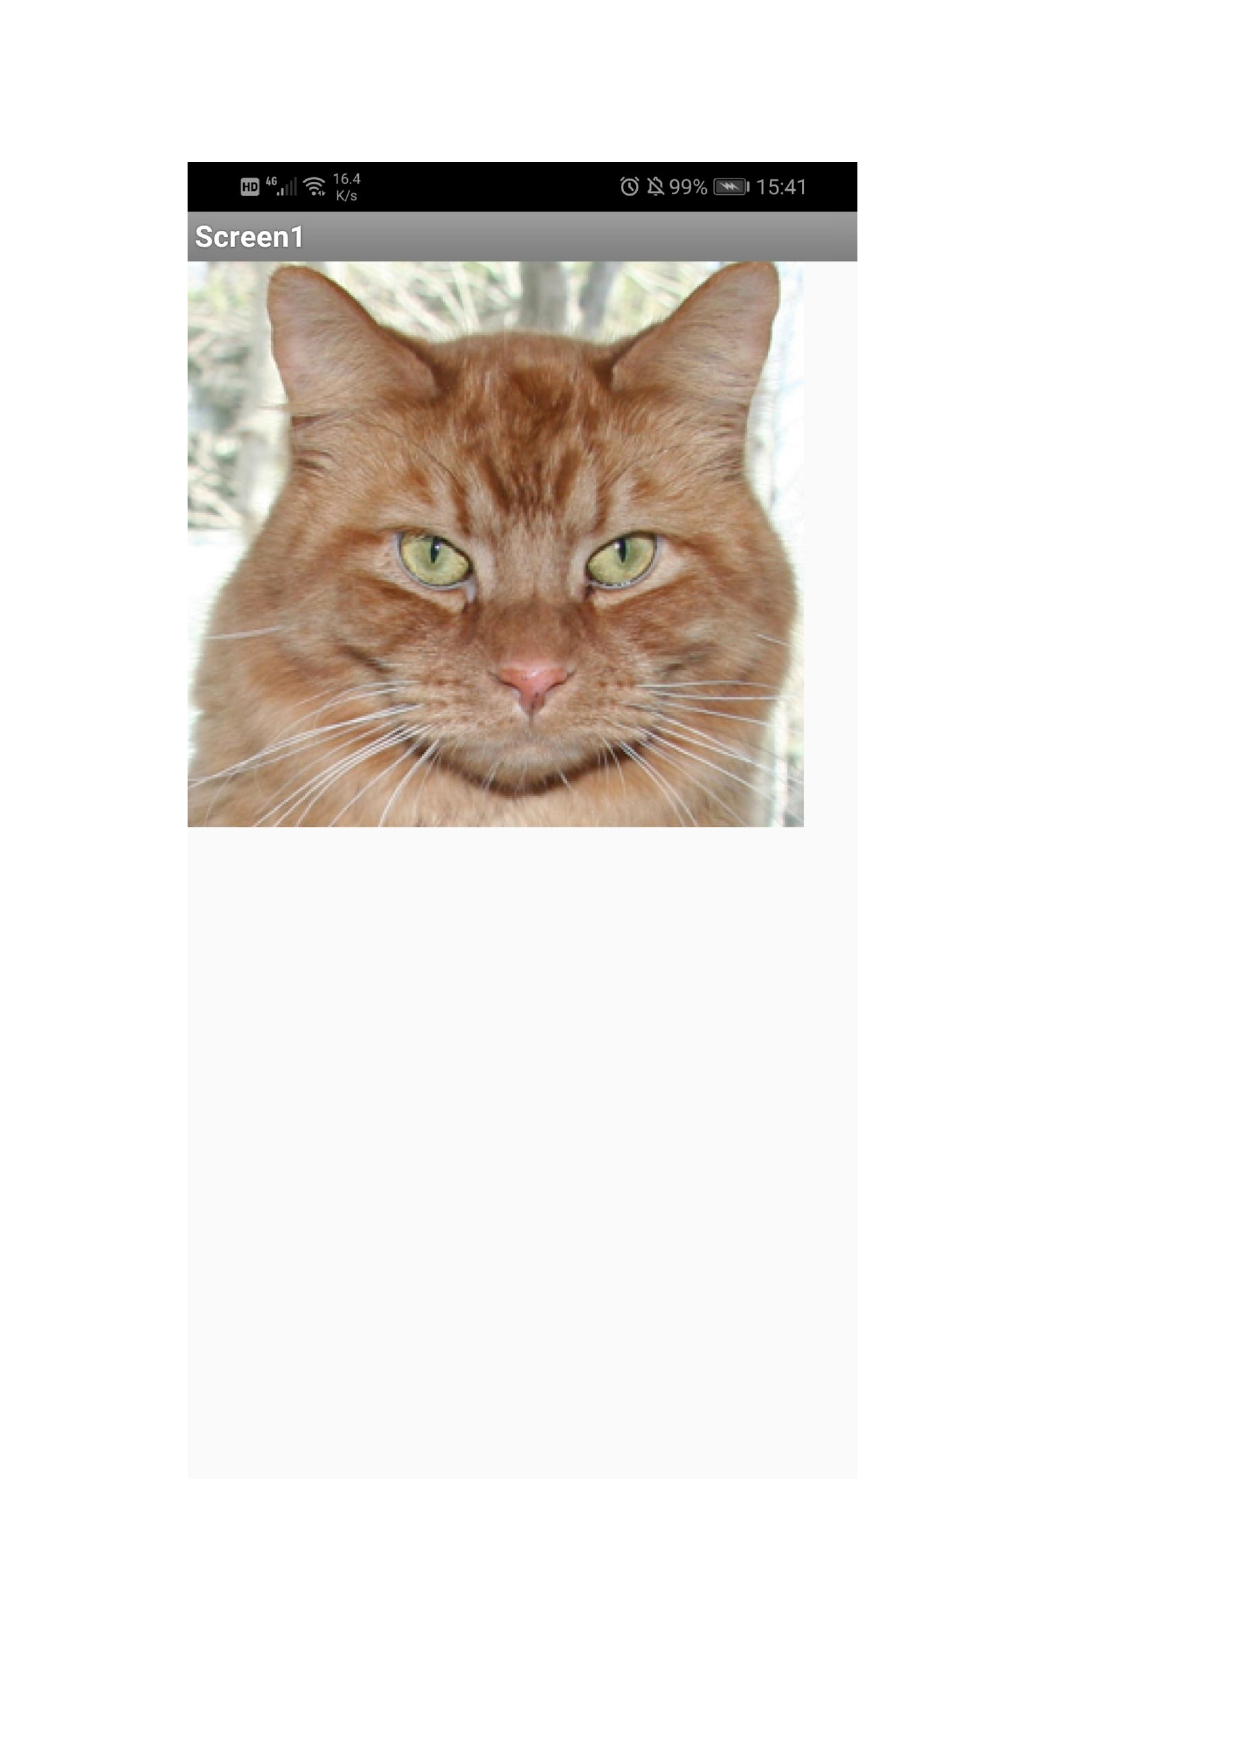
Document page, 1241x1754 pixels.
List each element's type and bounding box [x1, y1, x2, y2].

picture [187, 162, 858, 1479]
